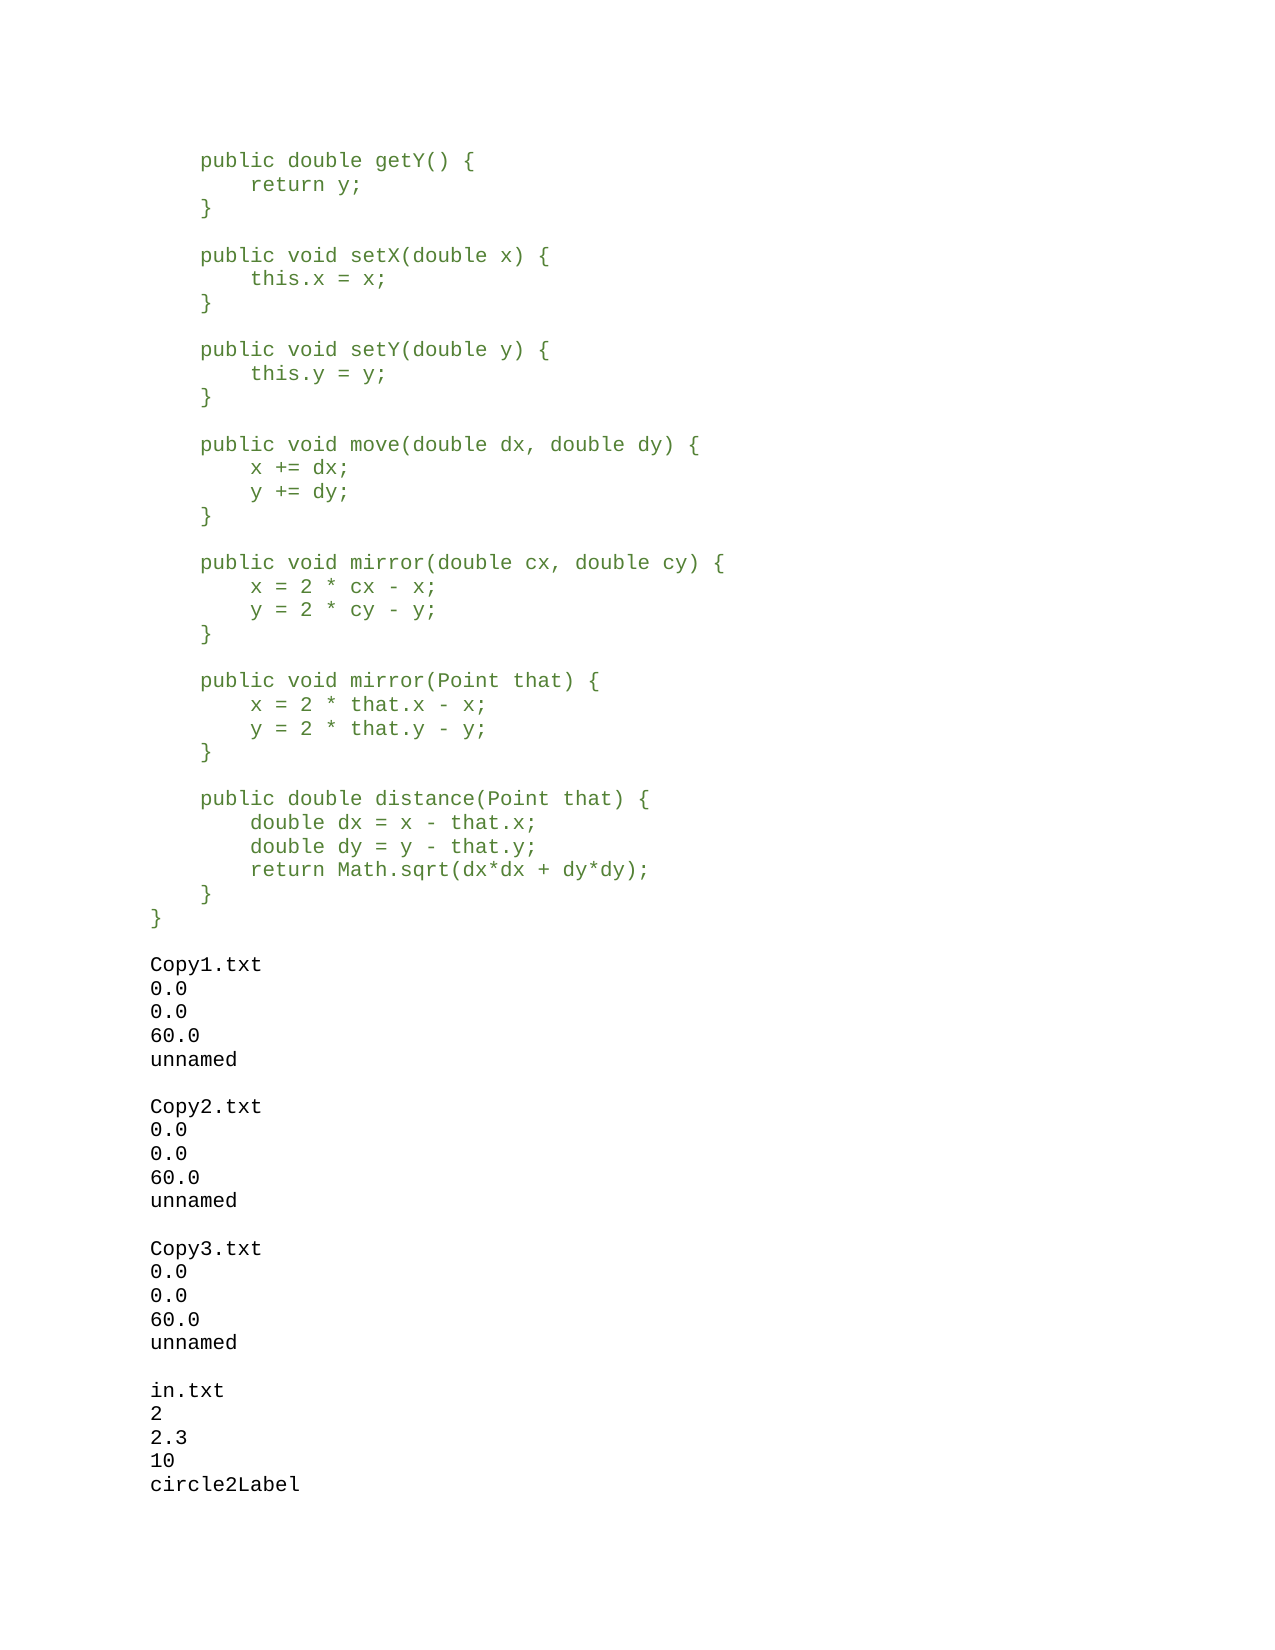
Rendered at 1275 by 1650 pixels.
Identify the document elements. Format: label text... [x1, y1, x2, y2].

text unnamed [150, 1048, 1125, 1072]
text Copy2.txt [150, 1096, 1125, 1119]
text 10 [150, 1451, 1125, 1474]
text 0.0 [150, 1285, 1125, 1309]
text } [150, 292, 1125, 316]
text double dx = x - that.x; [150, 812, 1125, 836]
text } [150, 623, 1125, 647]
text public void move(double dx, double dy) { [150, 434, 1125, 457]
text in.txt [150, 1379, 1125, 1403]
text 60.0 [150, 1167, 1125, 1190]
text } [150, 386, 1125, 410]
text 0.0 [150, 1143, 1125, 1167]
text unnamed [150, 1190, 1125, 1214]
text public void setX(double x) { [150, 244, 1125, 268]
text x = 2 * cx - x; [150, 576, 1125, 599]
text 60.0 [150, 1025, 1125, 1048]
text public void mirror(double cx, double cy) { [150, 552, 1125, 576]
text } [150, 907, 1125, 930]
text public double distance(Point that) { [150, 788, 1125, 812]
text 0.0 [150, 978, 1125, 1001]
text public double getY() { [150, 150, 1125, 174]
text x += dx; [150, 457, 1125, 481]
text this.y = y; [150, 363, 1125, 386]
text 2.3 [150, 1427, 1125, 1451]
text this.x = x; [150, 268, 1125, 292]
text } [150, 505, 1125, 528]
text 60.0 [150, 1309, 1125, 1332]
text x = 2 * that.x - x; [150, 694, 1125, 717]
text return Math.sqrt(dx*dx + dy*dy); [150, 859, 1125, 883]
text return y; [150, 174, 1125, 197]
text 2 [150, 1403, 1125, 1427]
text unnamed [150, 1332, 1125, 1356]
text circle2Label [150, 1474, 1125, 1498]
text } [150, 197, 1125, 221]
text 0.0 [150, 1119, 1125, 1143]
text Copy1.txt [150, 954, 1125, 978]
text y += dy; [150, 481, 1125, 505]
text 0.0 [150, 1261, 1125, 1285]
text y = 2 * that.y - y; [150, 717, 1125, 741]
text } [150, 883, 1125, 907]
text } [150, 741, 1125, 765]
text public void mirror(Point that) { [150, 670, 1125, 694]
text y = 2 * cy - y; [150, 599, 1125, 623]
text Copy3.txt [150, 1238, 1125, 1261]
text double dy = y - that.y; [150, 836, 1125, 859]
text public void setY(double y) { [150, 339, 1125, 363]
text 0.0 [150, 1001, 1125, 1025]
